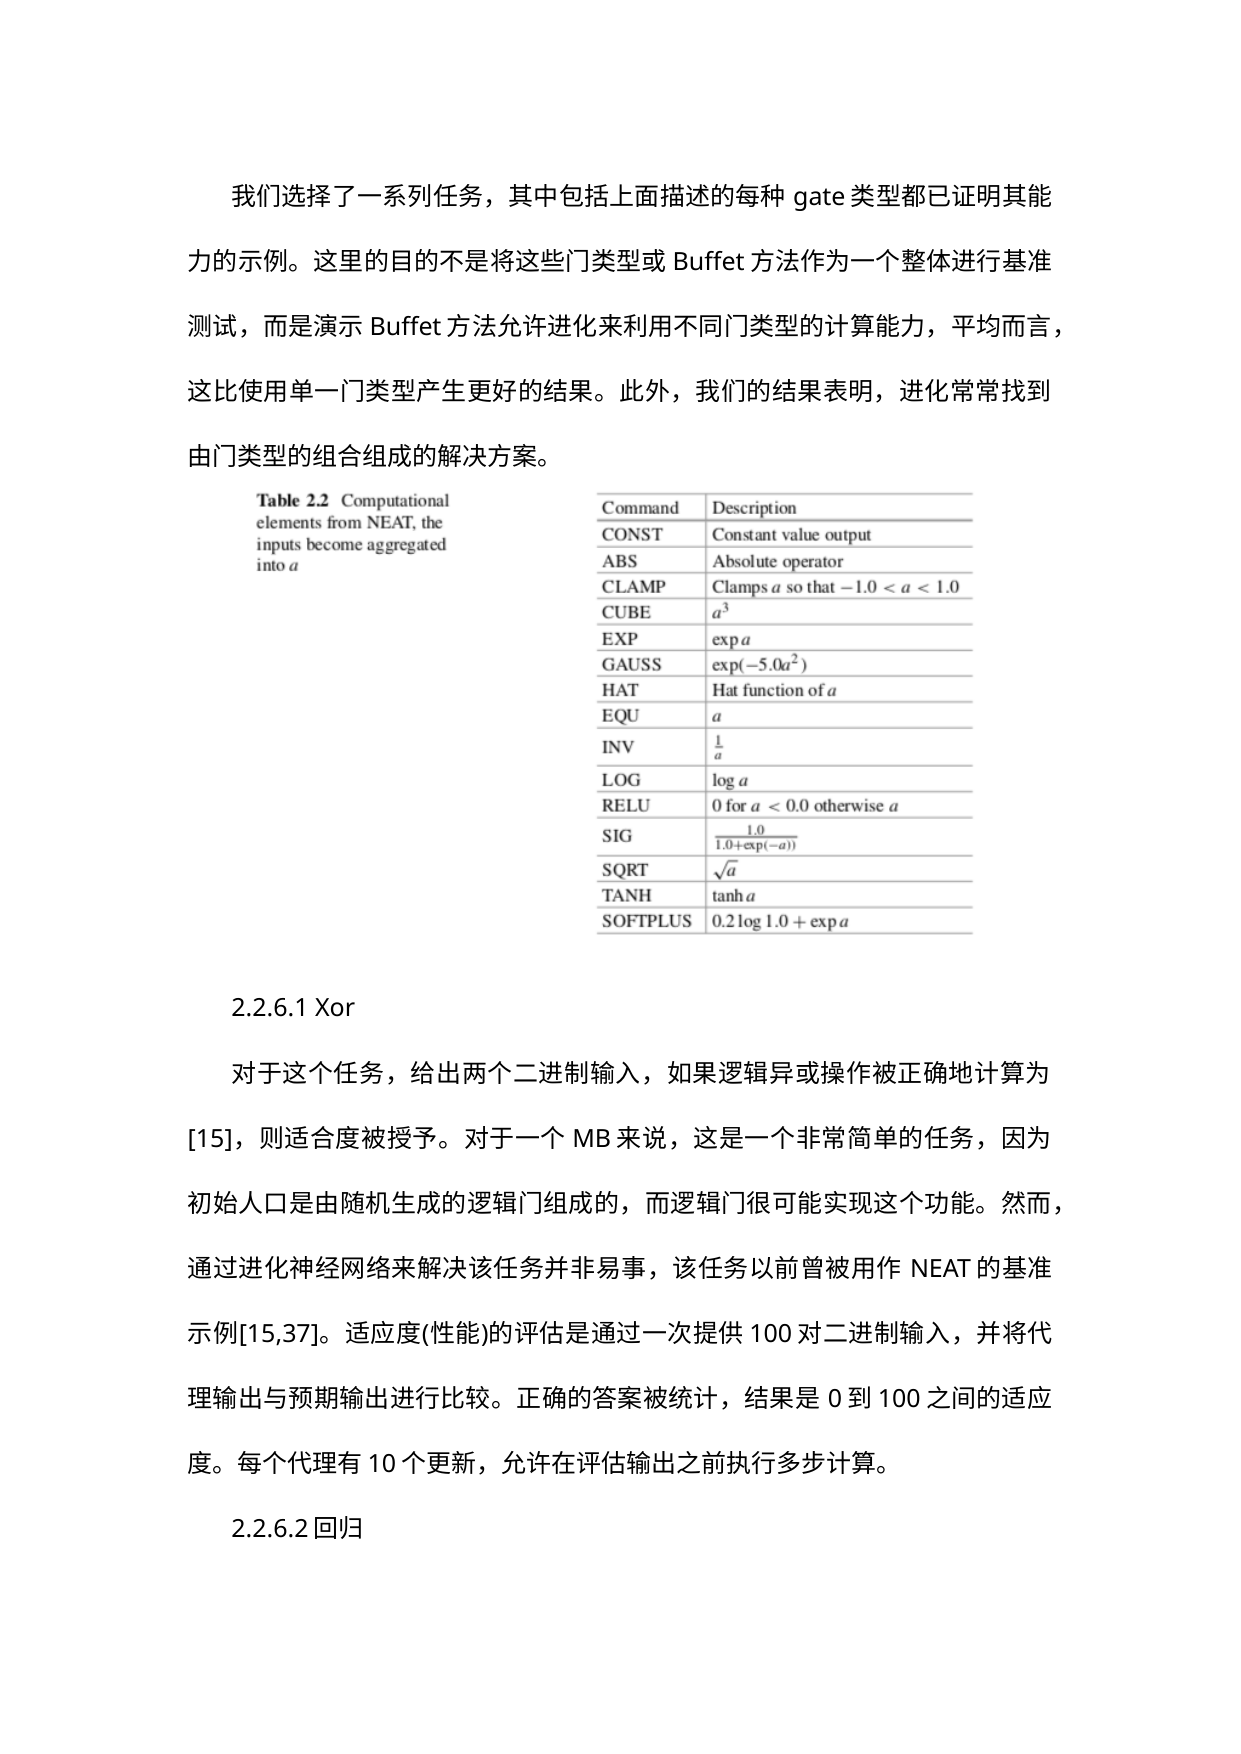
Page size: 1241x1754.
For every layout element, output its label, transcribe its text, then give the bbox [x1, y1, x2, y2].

text 2.2.6.2回归 [187, 1494, 1053, 1559]
text 对于这个任务，给出两个二进制输入，如果逻辑异或操作被正确地计算为[15]，则适合度被授予。对于一个MB来说，这是一个非常简单的任务，因为初始人口是由随机生成的逻辑门组成的，而逻辑门很可能实现这个功能。然而，通过进化神经网络来解决该任务并非易事，该任务以前曾被用作NEAT的基准示例[15,37]。适应度(性能)的评估是通过一次提供100对二进制输入，并将代理输出与预期输出进行比较。正确的答案被统计，结果是0到100之间的适应度。每个代理有10个更新，允许在评估输出之前执行多步计算。 [187, 1039, 1053, 1494]
text 我们选择了一系列任务，其中包括上面描述的每种gate类型都已证明其能力的示例。这里的目的不是将这些门类型或Buffet方法作为一个整体进行基准测试，而是演示Buffet方法允许进化来利用不同门类型的计算能力，平均而言，这比使用单一门类型产生更好的结果。此外，我们的结果表明，进化常常找到由门类型的组合组成的解决方案。 [187, 162, 1053, 487]
text 2.2.6.1 Xor [187, 974, 1053, 1039]
picture [231, 487, 1008, 960]
